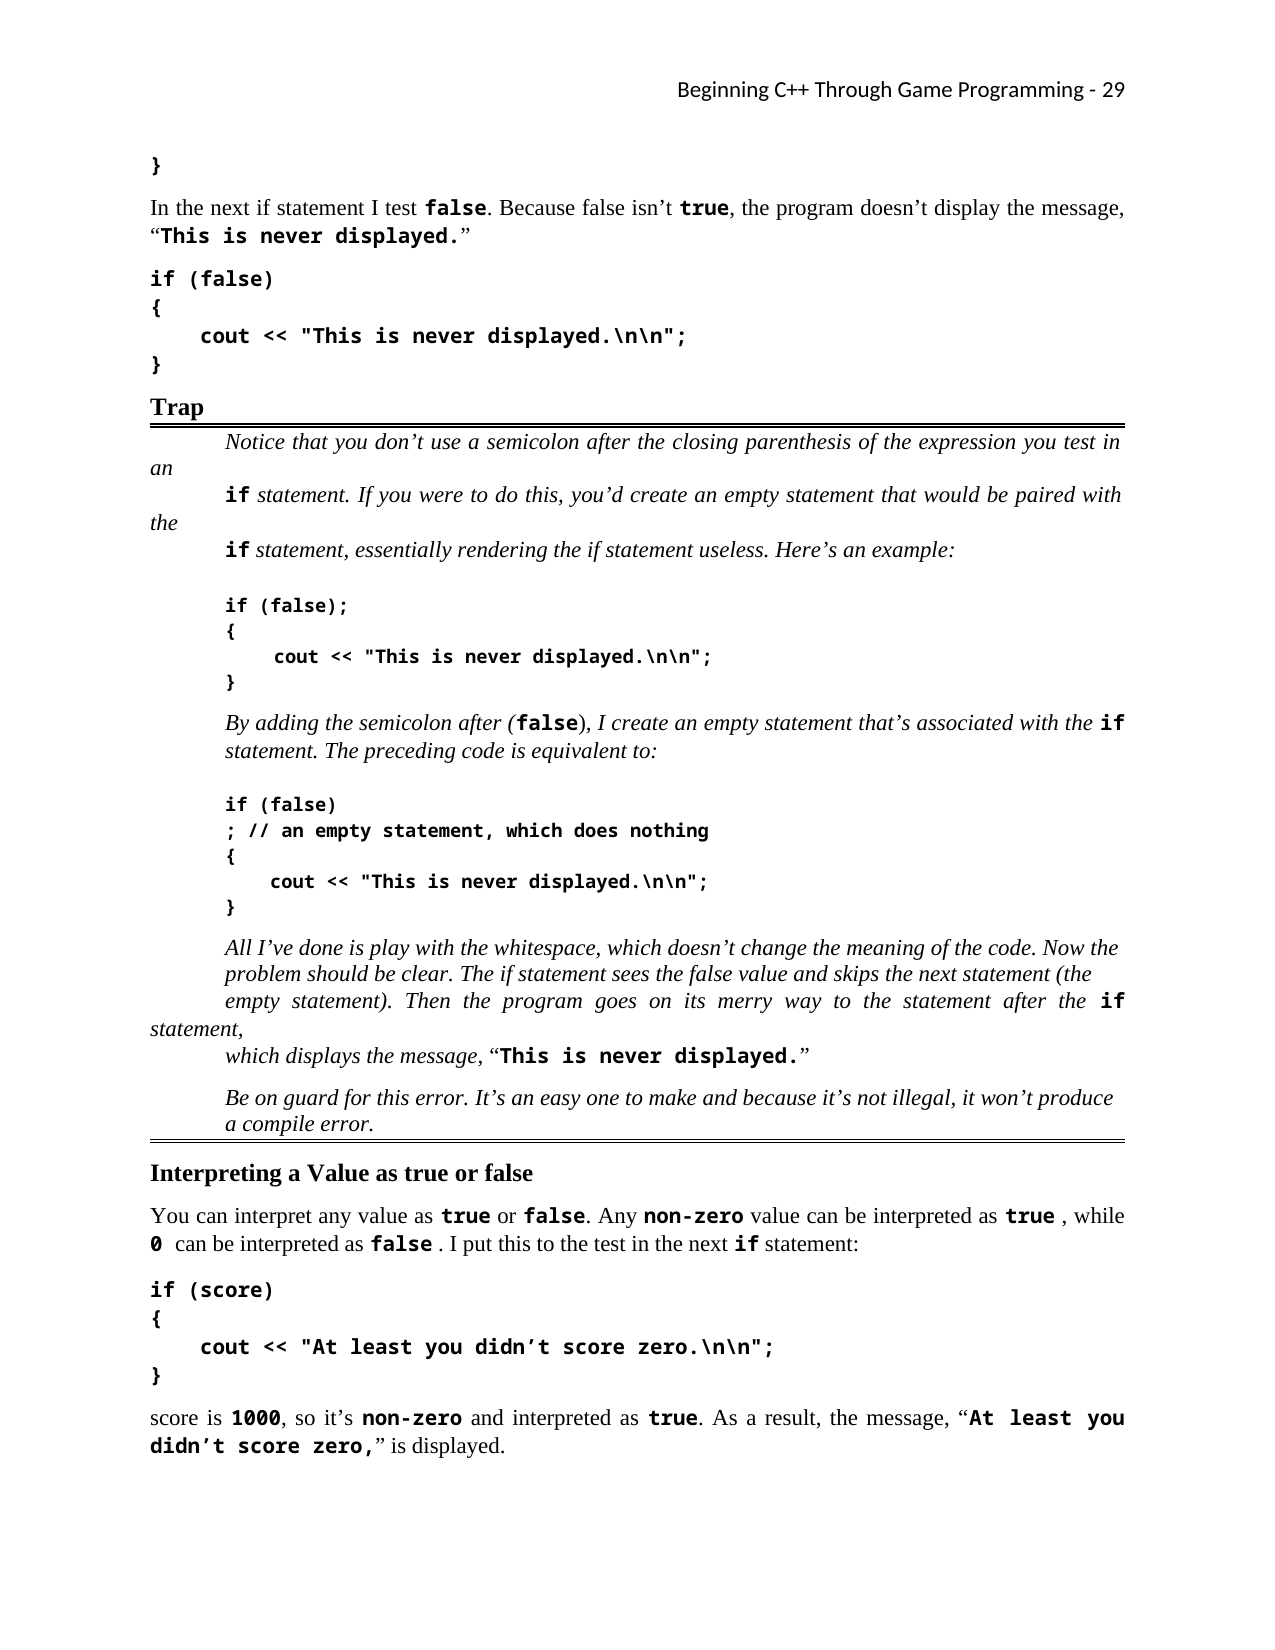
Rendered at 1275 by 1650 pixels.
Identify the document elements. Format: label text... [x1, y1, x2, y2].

text In the next if statement I test false. Because false isn’t true, the program doesn’t display the message, “This is never displayed.” [150, 193, 1125, 250]
text { [150, 292, 1125, 321]
text { [150, 1303, 1125, 1332]
text empty statement). Then the program goes on its merry way to the statement after the if statement, [150, 986, 1125, 1041]
text cout << "At least you didn’t score zero.\n\n"; [150, 1332, 1125, 1360]
text } [150, 669, 1125, 694]
text All I’ve done is play with the whitespace, which doesn’t change the meaning of the code. Now the [150, 934, 1125, 960]
text cout << "This is never displayed.\n\n"; [150, 868, 1125, 894]
text if (false); [150, 592, 1125, 618]
text if (false) [150, 264, 1125, 292]
text ; // an empty statement, which does nothing [150, 817, 1125, 843]
text { [150, 618, 1125, 643]
text } [150, 349, 1125, 378]
text { [150, 843, 1125, 868]
text Notice that you don’t use a semicolon after the closing parenthesis of the expression you test in an [150, 428, 1125, 480]
text problem should be clear. The if statement sees the false value and skips the next statement (the [150, 960, 1125, 986]
text if statement, essentially rendering the if statement useless. Here’s an example: [150, 535, 1125, 564]
text if (score) [150, 1275, 1125, 1303]
text a compile error. [150, 1110, 1125, 1139]
text if statement. If you were to do this, you’d create an empty statement that would be paired with the [150, 480, 1125, 535]
text cout << "This is never displayed.\n\n"; [150, 321, 1125, 349]
text You can interpret any value as true or false. Any non-zero value can be interpreted as true , while 0 can be interpreted as false . I put this to the test in the next if statement: [150, 1201, 1125, 1258]
text Trap [150, 392, 1125, 423]
text if (false) [150, 792, 1125, 817]
text which displays the message, “This is never displayed.” [150, 1041, 1125, 1070]
text } [150, 1360, 1125, 1389]
text } [150, 150, 1125, 178]
text score is 1000, so it’s non-zero and interpreted as true. As a result, the message, “At least you didn’t score zero,” is displayed. [150, 1403, 1125, 1460]
text By adding the semicolon after (false), I create an empty statement that’s associated with the if statement. The preceding code is equivalent to: [225, 708, 1125, 763]
text Interpreting a Value as true or false [150, 1158, 1125, 1187]
text cout << "This is never displayed.\n\n"; [150, 643, 1125, 669]
text Be on guard for this error. It’s an easy one to make and because it’s not illegal, it won’t produce [150, 1084, 1125, 1110]
text } [150, 894, 1125, 919]
